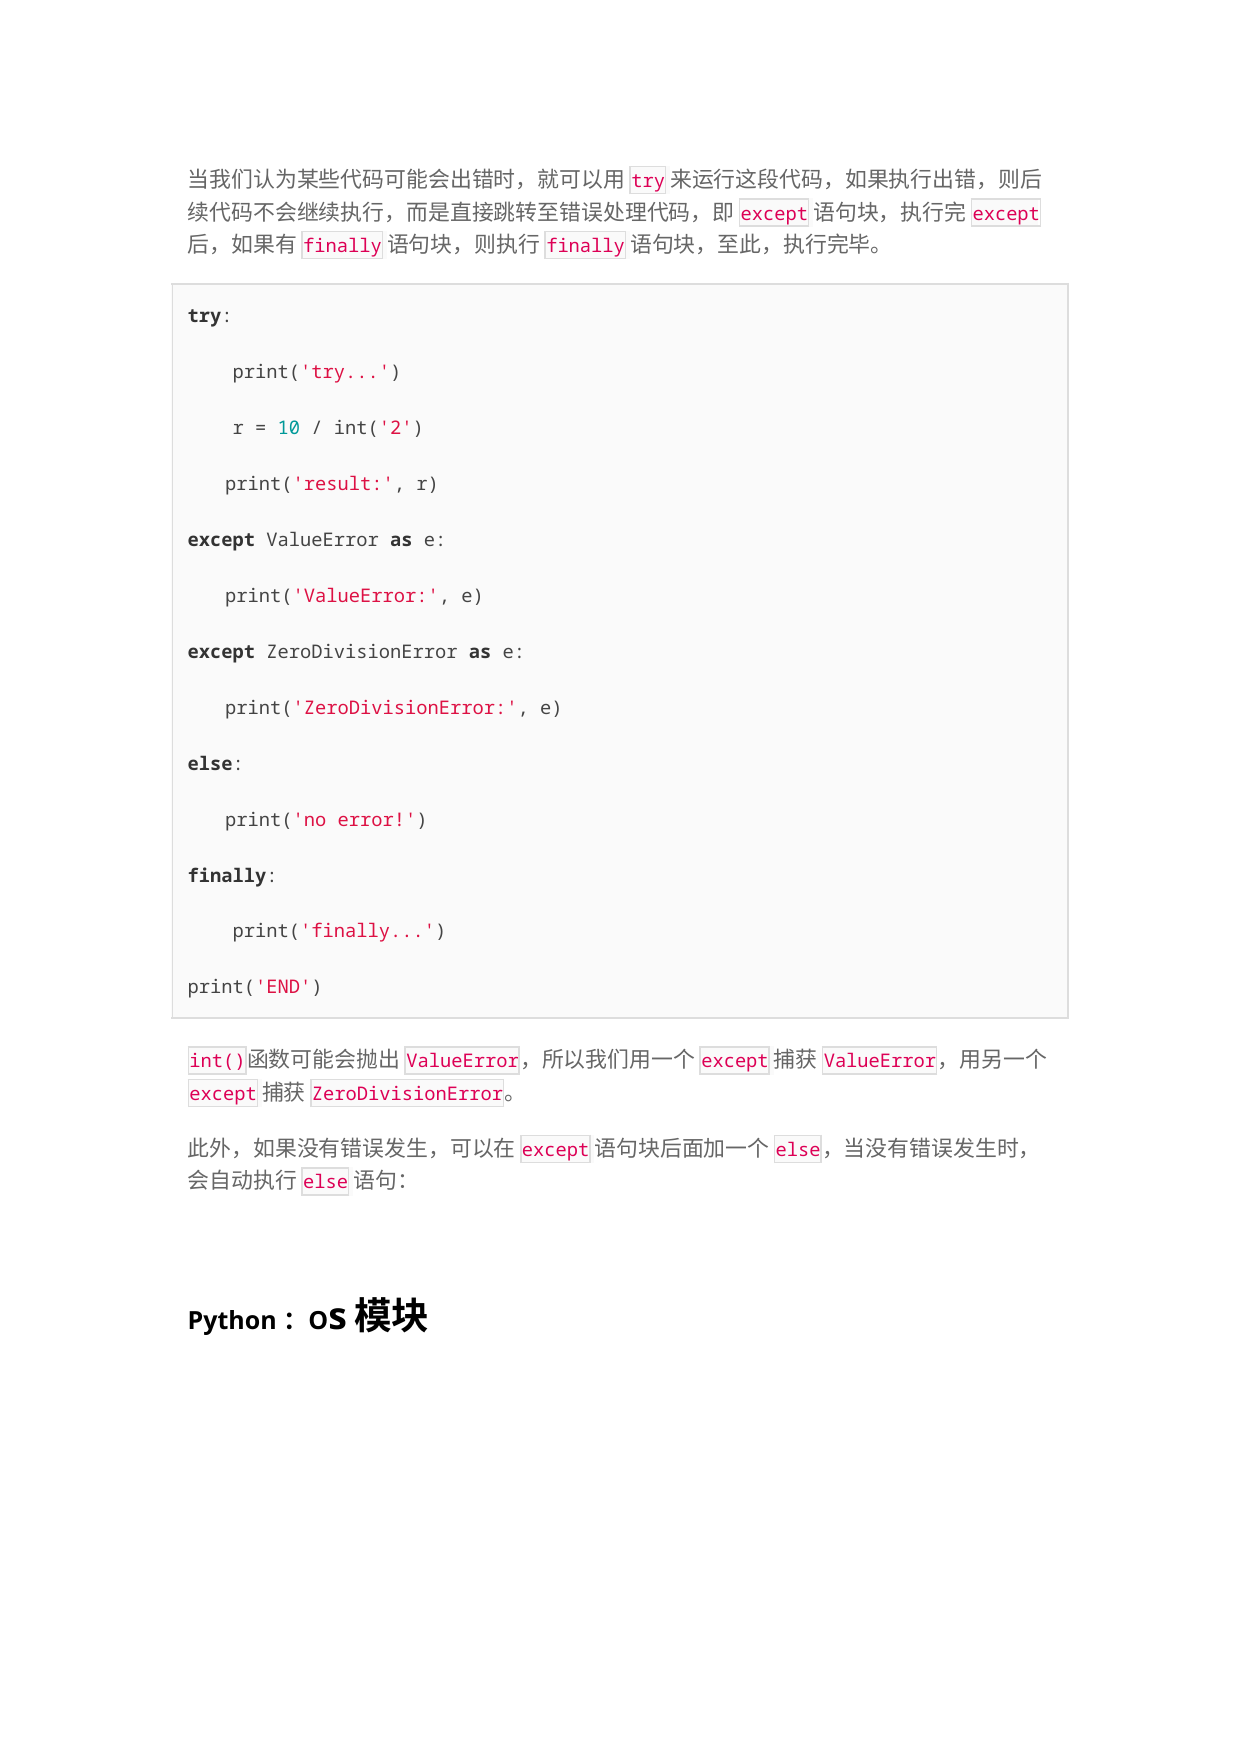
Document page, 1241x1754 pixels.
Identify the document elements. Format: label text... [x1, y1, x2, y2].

text finally: [173, 842, 1067, 891]
text else: [173, 730, 1067, 779]
text int()函数可能会抛出ValueError，所以我们用一个except捕获ValueError，用另一个except捕获ZeroDivisionError。 [187, 1042, 1053, 1107]
text print('ZeroDivisionError:', e) [173, 674, 1067, 723]
text print('result:', r) [173, 451, 1067, 499]
text print('END') [173, 954, 1067, 1017]
text 当我们认为某些代码可能会出错时，就可以用try来运行这段代码，如果执行出错，则后续代码不会继续执行，而是直接跳转至错误处理代码，即except语句块，执行完except后，如果有finally语句块，则执行finally语句块，至此，执行完毕。 [187, 162, 739, 259]
text 此外，如果没有错误发生，可以在except语句块后面加一个else，当没有错误发生时，会自动执行else语句： [187, 1131, 1053, 1196]
text r = 10 / int('2') [173, 395, 1067, 443]
subtitle Python ：Os模块 [187, 1281, 1053, 1346]
text 当我们认为某些代码可能会出错时，就可以用try来运行这段代码，如果执行出错，则后续代码不会继续执行，而是直接跳转至错误处理代码，即except语句块，执行完except后，如果有finally语句块，则执行finally语句块，至此，执行完毕。 [630, 162, 1053, 259]
text except ValueError as e: [173, 507, 1067, 555]
text print('no error!') [173, 786, 1067, 835]
text except ZeroDivisionError as e: [173, 618, 1067, 667]
text print('try...') [173, 339, 1067, 387]
text try: [173, 285, 1067, 332]
text print('ValueError:', e) [173, 563, 1067, 611]
text print('finally...') [173, 898, 1067, 947]
